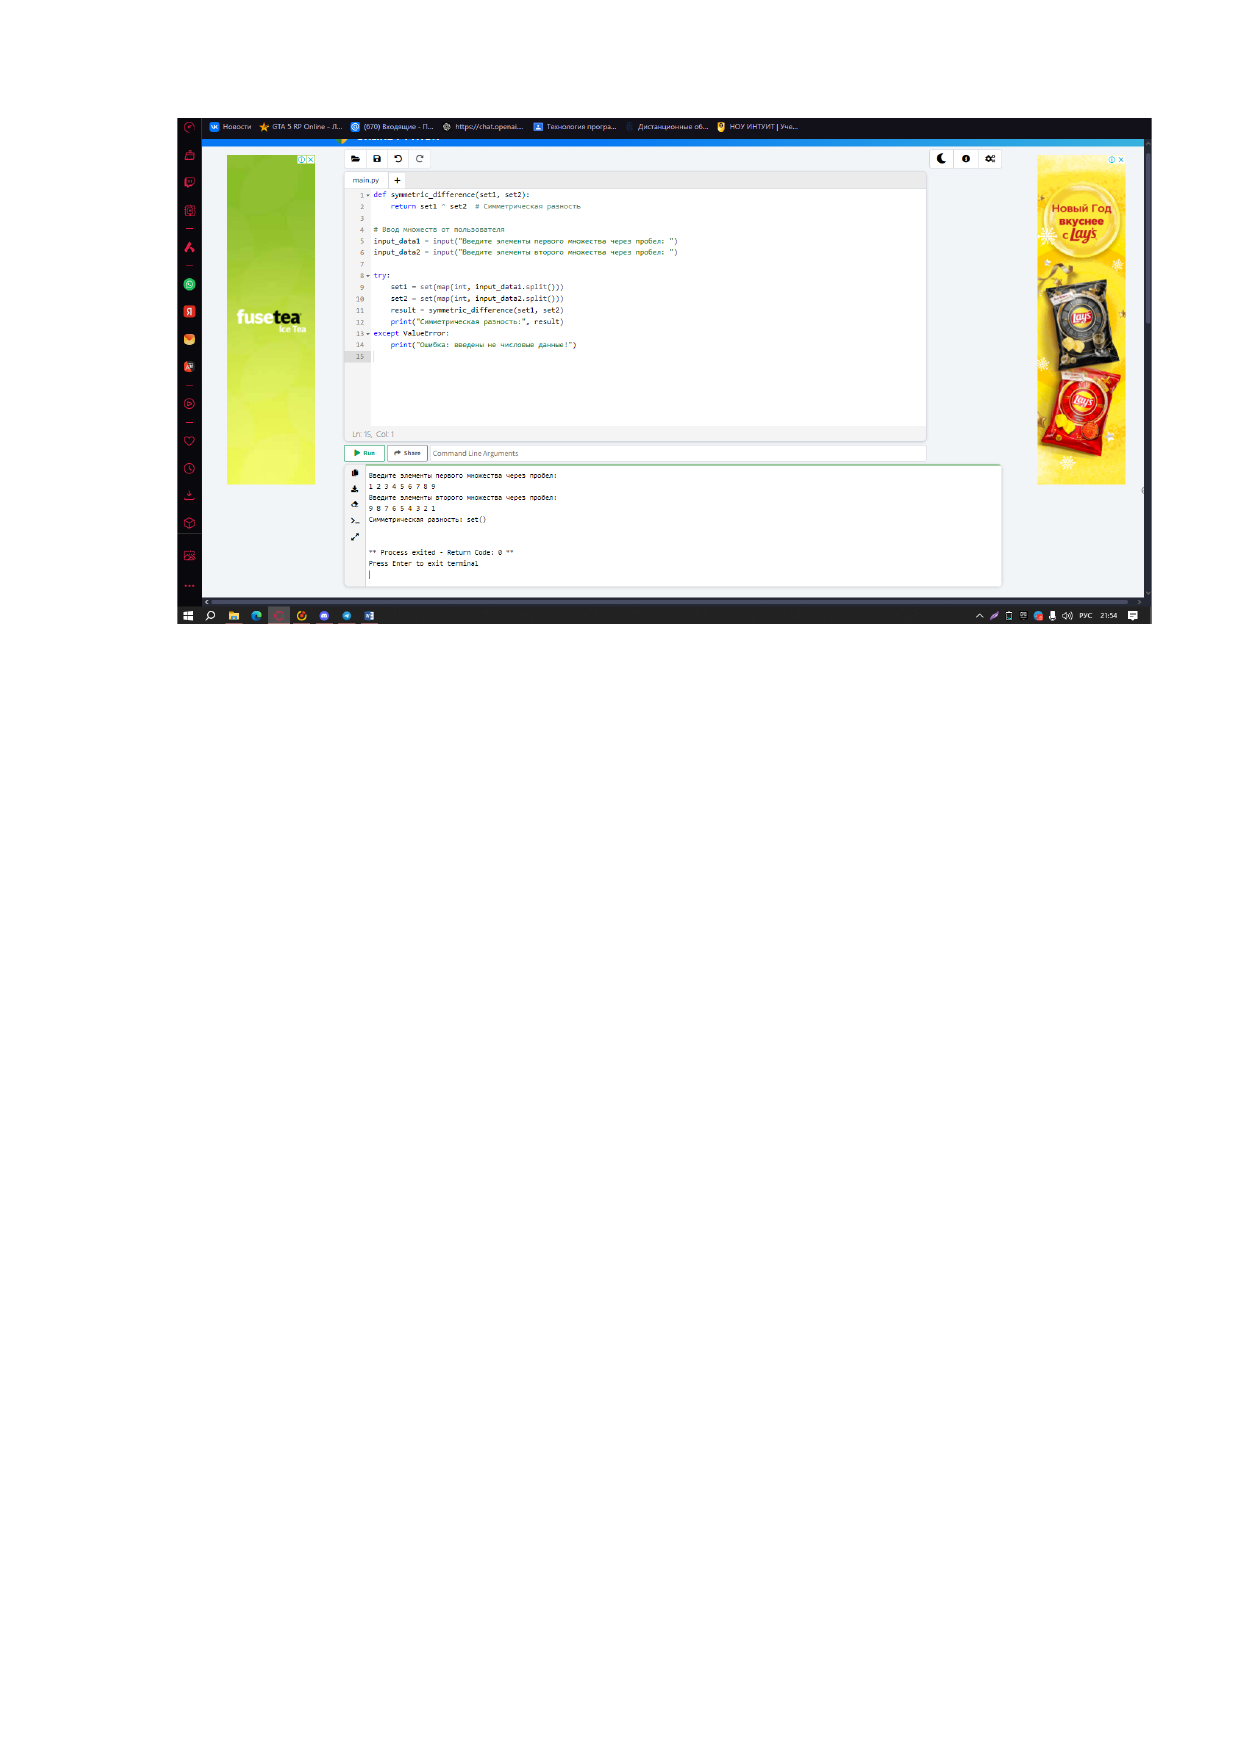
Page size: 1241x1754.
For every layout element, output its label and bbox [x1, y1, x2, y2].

picture [177, 118, 1152, 624]
